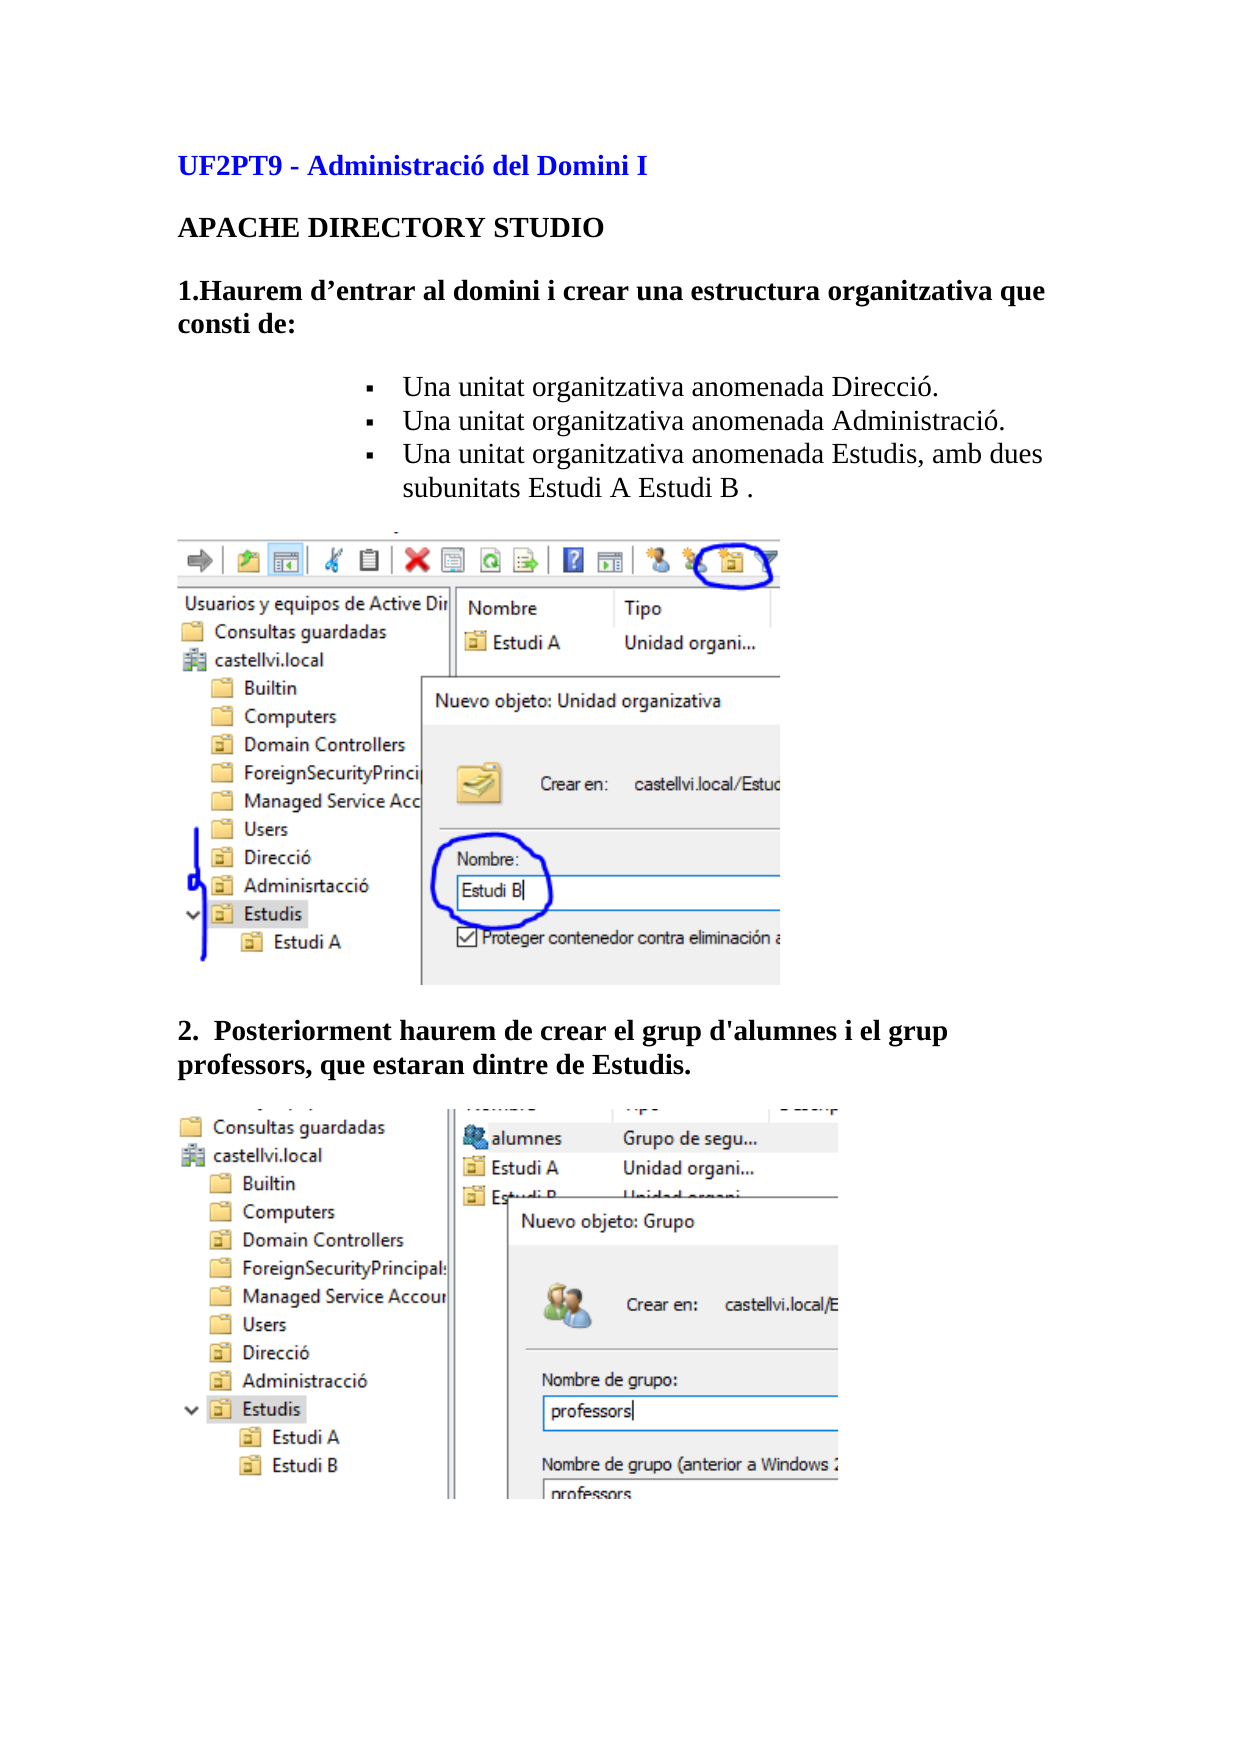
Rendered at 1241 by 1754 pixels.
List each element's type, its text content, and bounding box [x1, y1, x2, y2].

list Una unitat organitzativa anomenada Estudis, amb dues subunitats Estudi A Estudi B . [365, 436, 1063, 503]
text 1.Haurem d’entrar al domini i crear una estructura organitzativa que consti de: [177, 273, 1063, 340]
text 2. Posteriorment haurem de crear el grup d'alumnes i el grup professors, que estaran dintre de Estudis. [177, 1013, 1063, 1080]
list Una unitat organitzativa anomenada Administració. [365, 403, 1063, 436]
list Una unitat organitzativa anomenada Direcció. [365, 369, 1063, 403]
text UF2PT9 - Administració del Domini I [177, 148, 1063, 181]
picture [177, 532, 781, 985]
picture [177, 1109, 839, 1499]
text APACHE DIRECTORY STUDIO [177, 210, 1063, 244]
